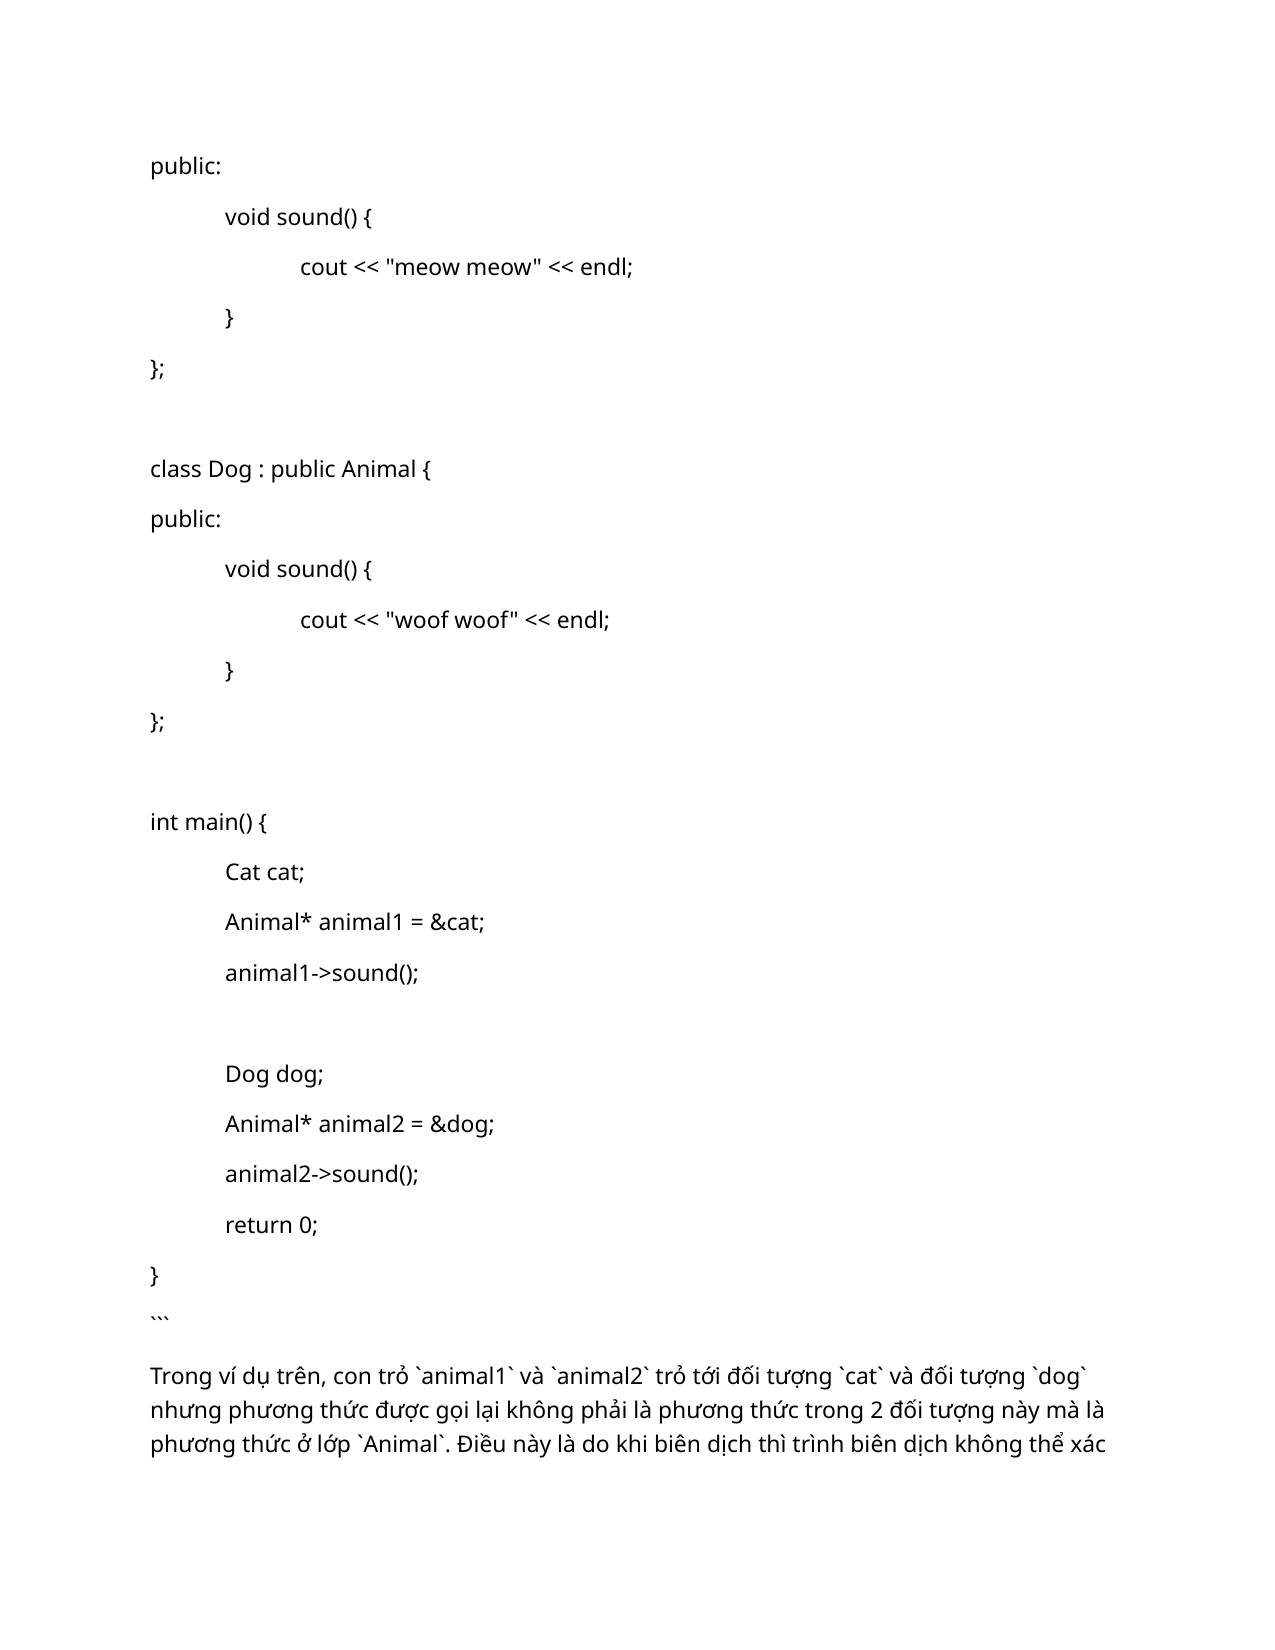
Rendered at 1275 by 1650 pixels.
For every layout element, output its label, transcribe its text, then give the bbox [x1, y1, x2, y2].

text void sound() { [150, 553, 1125, 584]
text class Dog : public Animal { [150, 452, 1125, 484]
text } [150, 654, 1125, 685]
text animal1->sound(); [150, 957, 1125, 988]
text return 0; [150, 1209, 1125, 1240]
text void sound() { [150, 200, 1125, 232]
text ``` [150, 1309, 1125, 1341]
text Animal* animal2 = &dog; [150, 1108, 1125, 1139]
text } [150, 301, 1125, 332]
text animal2->sound(); [150, 1158, 1125, 1189]
text cout << "meow meow" << endl; [150, 251, 1125, 282]
text Cat cat; [150, 856, 1125, 887]
text int main() { [150, 805, 1125, 837]
text }; [150, 704, 1125, 736]
text cout << "woof woof" << endl; [150, 604, 1125, 635]
text public: [150, 503, 1125, 534]
text } [150, 1259, 1125, 1290]
text Animal* animal1 = &cat; [150, 906, 1125, 937]
text Dog dog; [150, 1057, 1125, 1089]
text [150, 1360, 1125, 1459]
text public: [150, 150, 1125, 181]
text }; [150, 352, 1125, 383]
